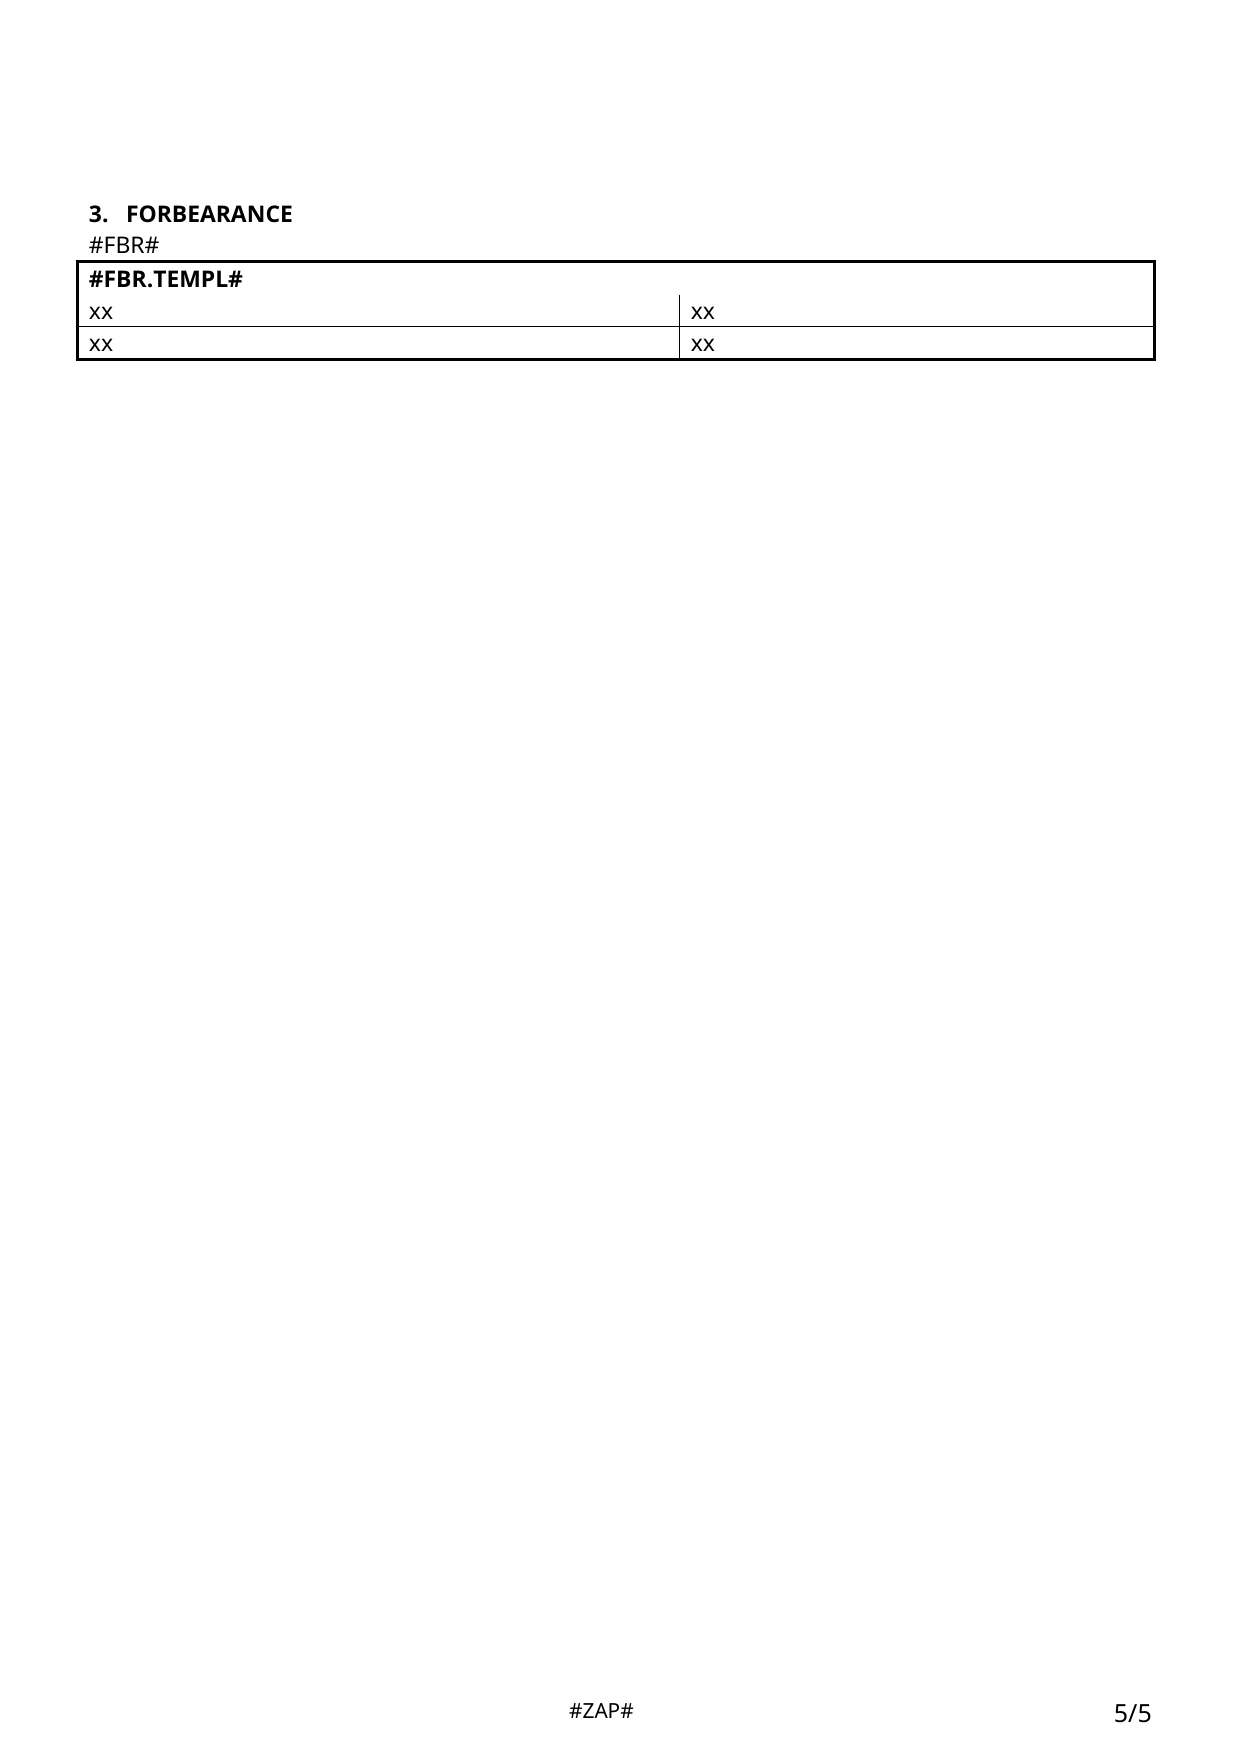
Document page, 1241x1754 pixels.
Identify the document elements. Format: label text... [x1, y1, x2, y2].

table_cell xx [79, 327, 679, 358]
table_cell xx [680, 327, 1153, 358]
table_header #FBR.TEMPL# [79, 263, 1153, 294]
table_cell xx [79, 295, 679, 326]
table_cell xx [680, 295, 1153, 326]
text FORBEARANCE [89, 198, 1152, 229]
text #FBR# [89, 229, 1152, 260]
